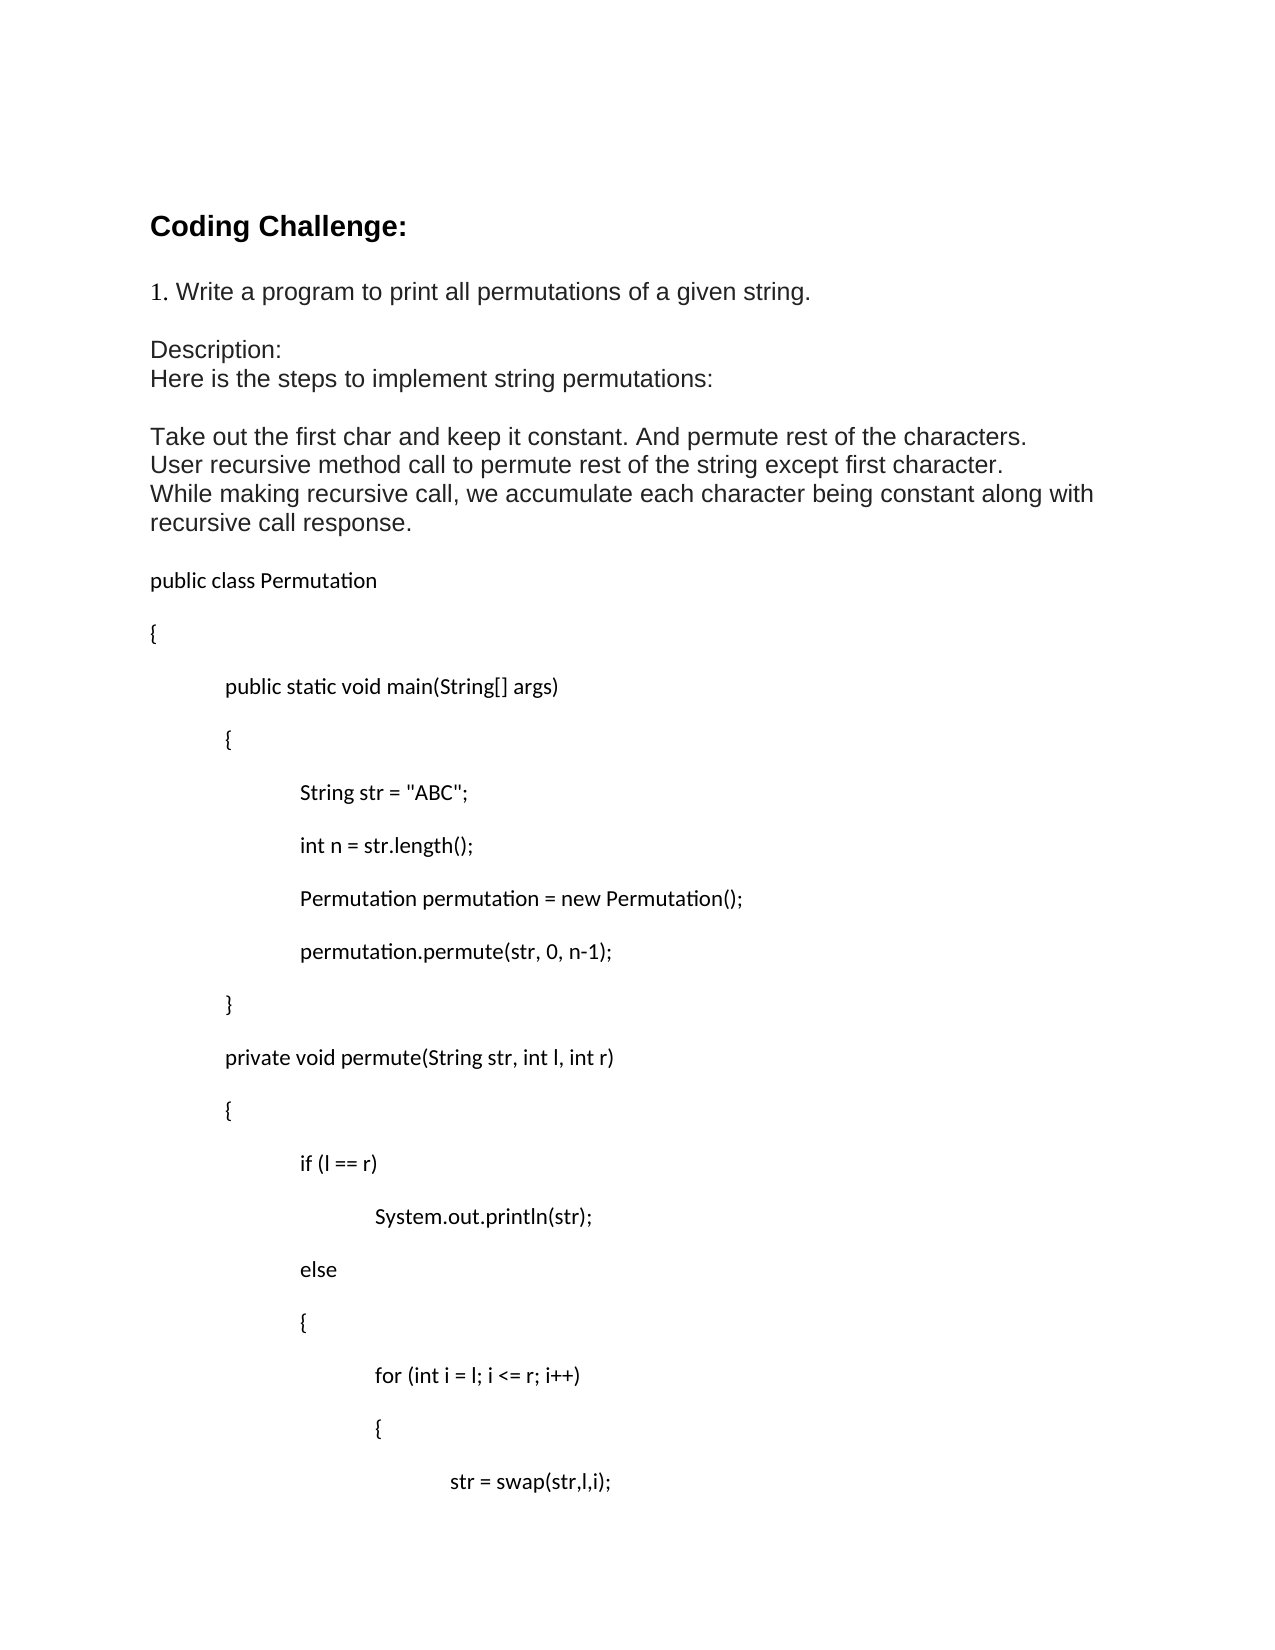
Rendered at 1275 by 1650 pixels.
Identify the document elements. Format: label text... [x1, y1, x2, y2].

text { [150, 1308, 1125, 1336]
text Description: Here is the steps to implement string permutations: [150, 335, 1125, 393]
text { [150, 725, 1125, 753]
text permutation.permute(str, 0, n-1); [150, 937, 1125, 965]
text 1. Write a program to print all permutations of a given string. [150, 277, 1125, 306]
text else [150, 1255, 1125, 1283]
text Take out the first char and keep it constant. And permute rest of the characters. User recursive method call to permute rest of the string except first character. While making recursive call, we accumulate each character being constant along with recursive call response. [150, 422, 1125, 537]
text { [150, 1096, 1125, 1124]
text str = swap(str,l,i); [150, 1467, 1125, 1495]
text public static void main(String[] args) [150, 672, 1125, 700]
text String str = "ABC"; [150, 778, 1125, 806]
text for (int i = l; i <= r; i++) [150, 1361, 1125, 1389]
text System.out.println(str); [150, 1202, 1125, 1230]
text if (l == r) [150, 1149, 1125, 1177]
text Coding Challenge: [150, 209, 1125, 243]
text Permutation permutation = new Permutation(); [150, 884, 1125, 912]
text int n = str.length(); [150, 831, 1125, 859]
text { [150, 619, 1125, 647]
text public class Permutation [150, 566, 1125, 594]
text private void permute(String str, int l, int r) [150, 1043, 1125, 1071]
text } [150, 990, 1125, 1018]
text { [150, 1414, 1125, 1442]
